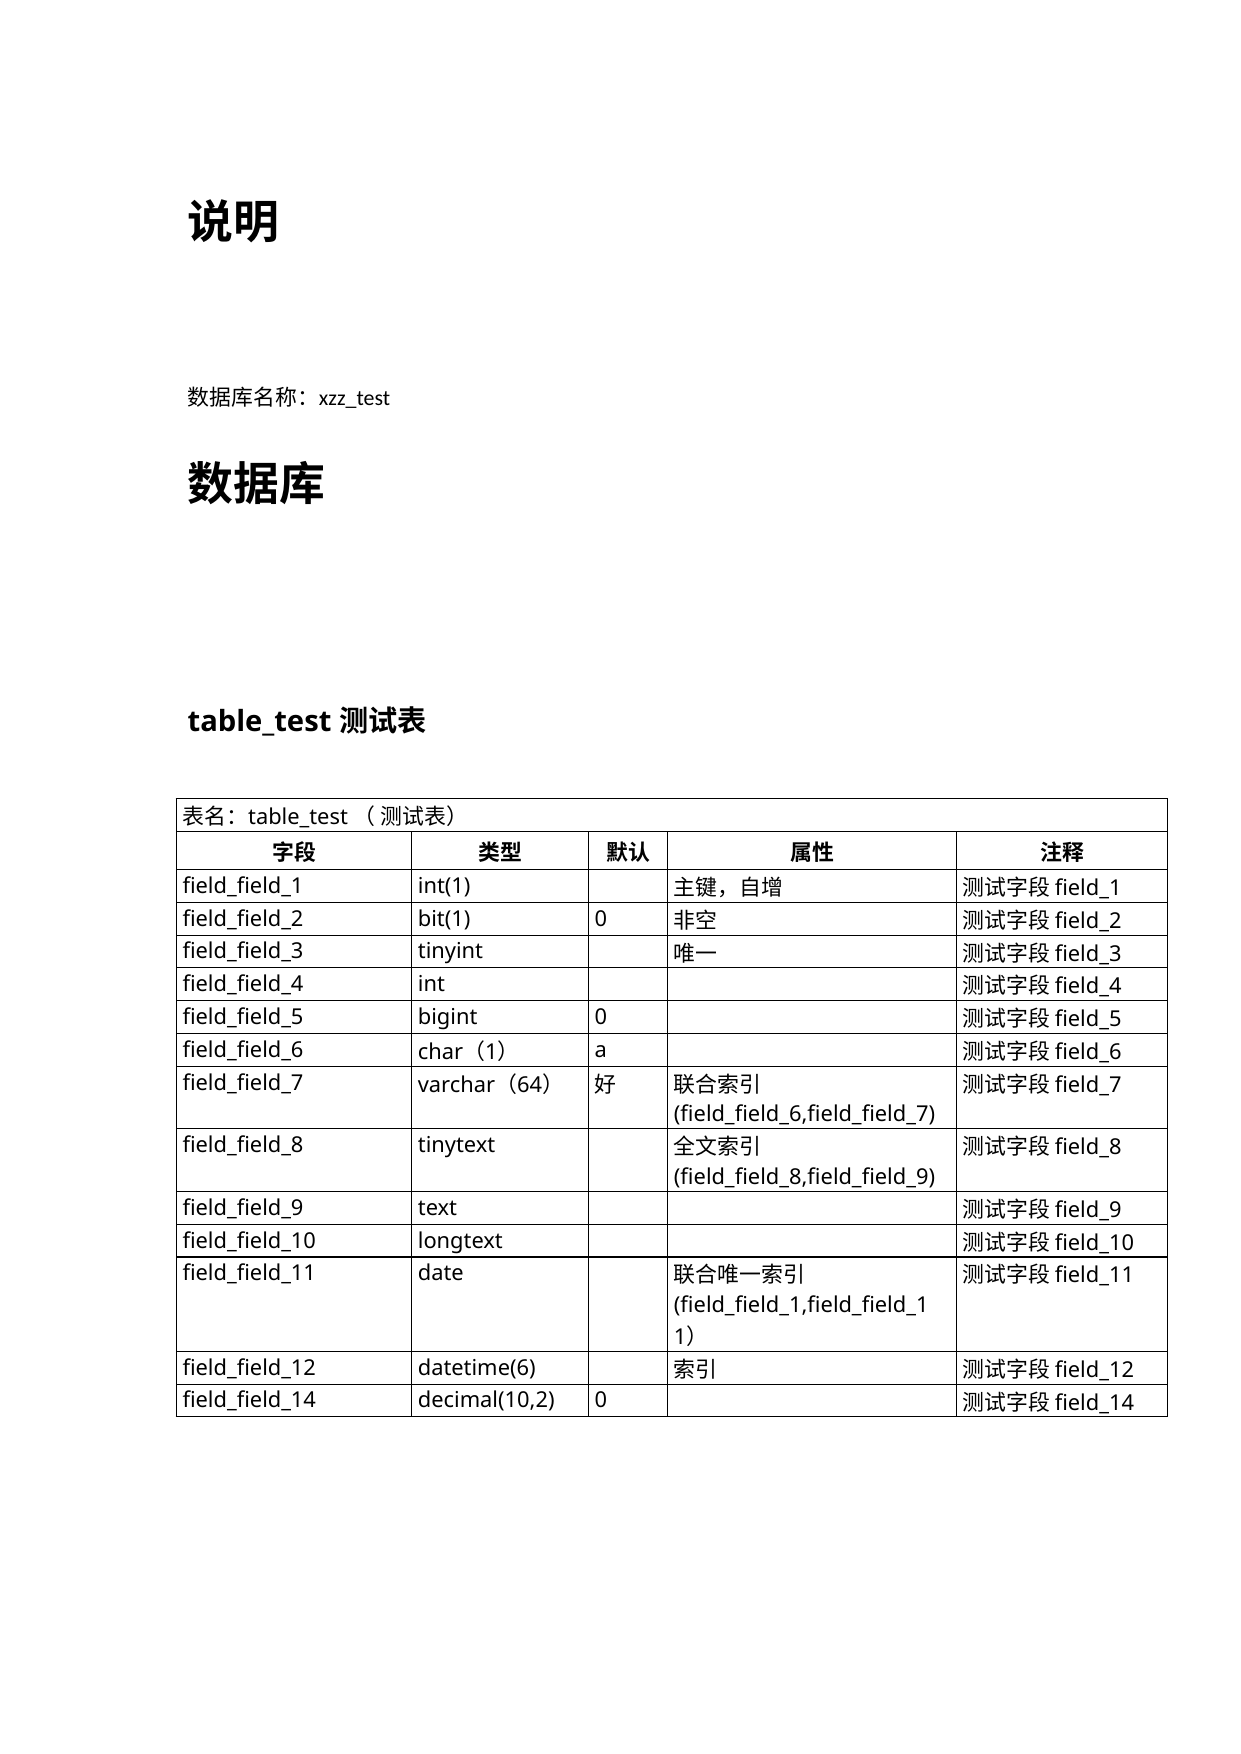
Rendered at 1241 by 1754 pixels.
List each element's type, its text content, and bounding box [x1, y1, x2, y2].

table_cell date [412, 1258, 588, 1351]
table_cell 测试字段field_3 [957, 936, 1167, 967]
table_cell 测试字段field_4 [957, 968, 1167, 1000]
table_cell 测试字段field_10 [957, 1225, 1167, 1256]
table_cell bigint [412, 1001, 588, 1033]
list 数据库名称：xzz_test [187, 380, 1053, 411]
table_cell field_field_4 [177, 968, 411, 1000]
table_cell 测试字段field_9 [957, 1192, 1167, 1223]
table_cell longtext [412, 1225, 588, 1256]
table_cell char（1） [412, 1034, 588, 1066]
table_cell field_field_10 [177, 1225, 411, 1256]
subtitle 说明 [187, 185, 1053, 252]
table_cell 非空 [668, 903, 956, 934]
table_cell field_field_3 [177, 936, 411, 967]
table_cell 属性 [668, 832, 956, 869]
table_cell 索引 [668, 1352, 956, 1383]
table_cell 注释 [957, 832, 1167, 869]
table_cell [589, 968, 667, 1000]
table_cell 测试字段field_2 [957, 903, 1167, 934]
table_cell a [589, 1034, 667, 1066]
table_cell [668, 1225, 956, 1256]
table_cell [668, 1385, 956, 1416]
table_cell [668, 968, 956, 1000]
table_cell 0 [589, 903, 667, 934]
table_cell text [412, 1192, 588, 1223]
table_cell field_field_6 [177, 1034, 411, 1066]
table_cell 测试字段field_14 [957, 1385, 1167, 1416]
table_cell 全文索引 (field_field_8,field_field_9) [668, 1129, 956, 1191]
table_cell 测试字段field_5 [957, 1001, 1167, 1033]
subtitle 数据库 [187, 447, 1053, 513]
table_cell 测试字段field_7 [957, 1067, 1167, 1128]
table_cell field_field_5 [177, 1001, 411, 1033]
table_cell 好 [589, 1067, 667, 1128]
table_header 表名：table_test （ 测试表） [177, 799, 1167, 831]
table_cell field_field_7 [177, 1067, 411, 1128]
table_cell field_field_12 [177, 1352, 411, 1383]
table_cell 0 [589, 1001, 667, 1033]
table_cell 类型 [412, 832, 588, 869]
table_cell [589, 936, 667, 967]
table_cell datetime(6) [412, 1352, 588, 1383]
table_cell decimal(10,2) [412, 1385, 588, 1416]
table_cell 主键，自增 [668, 870, 956, 902]
table_cell tinytext [412, 1129, 588, 1191]
table_cell varchar（64） [412, 1067, 588, 1128]
table_cell [668, 1192, 956, 1223]
table_cell int(1) [412, 870, 588, 902]
subtitle table_test 测试表 [187, 698, 1053, 740]
table_cell 字段 [177, 832, 411, 869]
table_cell 默认 [589, 832, 667, 869]
table_cell [668, 1001, 956, 1033]
table_cell field_field_2 [177, 903, 411, 934]
table_cell int [412, 968, 588, 1000]
table_cell field_field_1 [177, 870, 411, 902]
table_cell [589, 1352, 667, 1383]
table_cell field_field_8 [177, 1129, 411, 1191]
table_cell [589, 1225, 667, 1256]
table_cell field_field_11 [177, 1258, 411, 1351]
table_cell 0 [589, 1385, 667, 1416]
table_cell field_field_14 [177, 1385, 411, 1416]
table_cell [589, 1258, 667, 1351]
table_cell [668, 1034, 956, 1066]
table_cell field_field_9 [177, 1192, 411, 1223]
table_cell 联合索引 (field_field_6,field_field_7) [668, 1067, 956, 1128]
table_cell 测试字段field_8 [957, 1129, 1167, 1191]
table_cell 测试字段field_1 [957, 870, 1167, 902]
table_cell 唯一 [668, 936, 956, 967]
table_cell 测试字段field_11 [957, 1258, 1167, 1351]
table_cell bit(1) [412, 903, 588, 934]
table_cell 测试字段field_6 [957, 1034, 1167, 1066]
table_cell 测试字段field_12 [957, 1352, 1167, 1383]
table_cell [589, 1192, 667, 1223]
table_cell [589, 870, 667, 902]
table_cell 联合唯一索引 (field_field_1,field_field_11） [668, 1258, 956, 1351]
table_cell [589, 1129, 667, 1191]
table_cell tinyint [412, 936, 588, 967]
